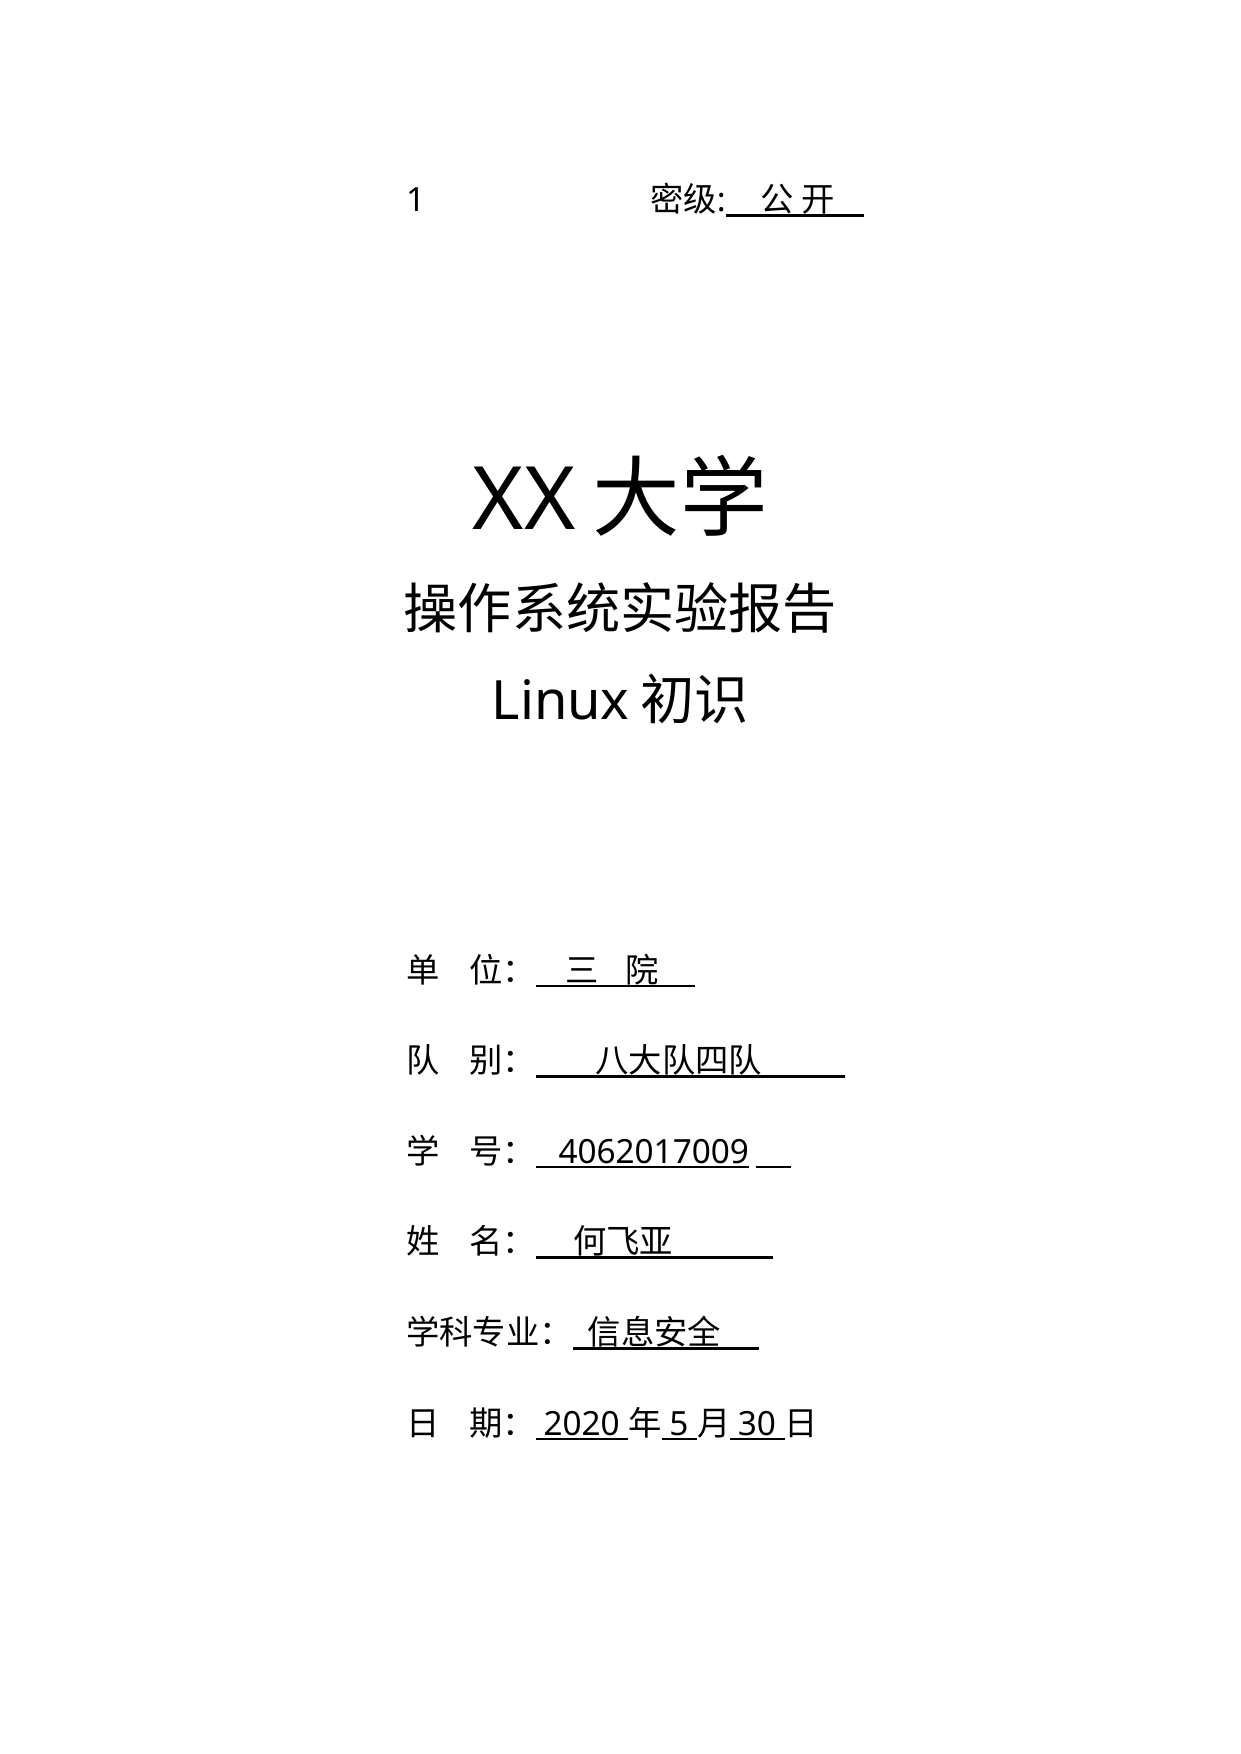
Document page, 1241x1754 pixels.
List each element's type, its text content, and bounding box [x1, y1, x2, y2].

text XX大学 [187, 424, 1053, 560]
text Linux初识 [187, 650, 1053, 741]
text 学 号： 4062017009 [362, 1103, 1053, 1194]
text 1 密级: 公 开 [187, 152, 1053, 243]
text 操作系统实验报告 [187, 560, 1053, 650]
text 日 期： 2020 年 5 月 30 日 [362, 1375, 1053, 1466]
text 单 位： 三 院 [362, 922, 1053, 1013]
text 队 别： 八大队四队 [362, 1013, 1053, 1103]
text 姓 名： 何飞亚 [362, 1194, 1053, 1285]
text 学科专业： 信息安全 [362, 1285, 1053, 1375]
